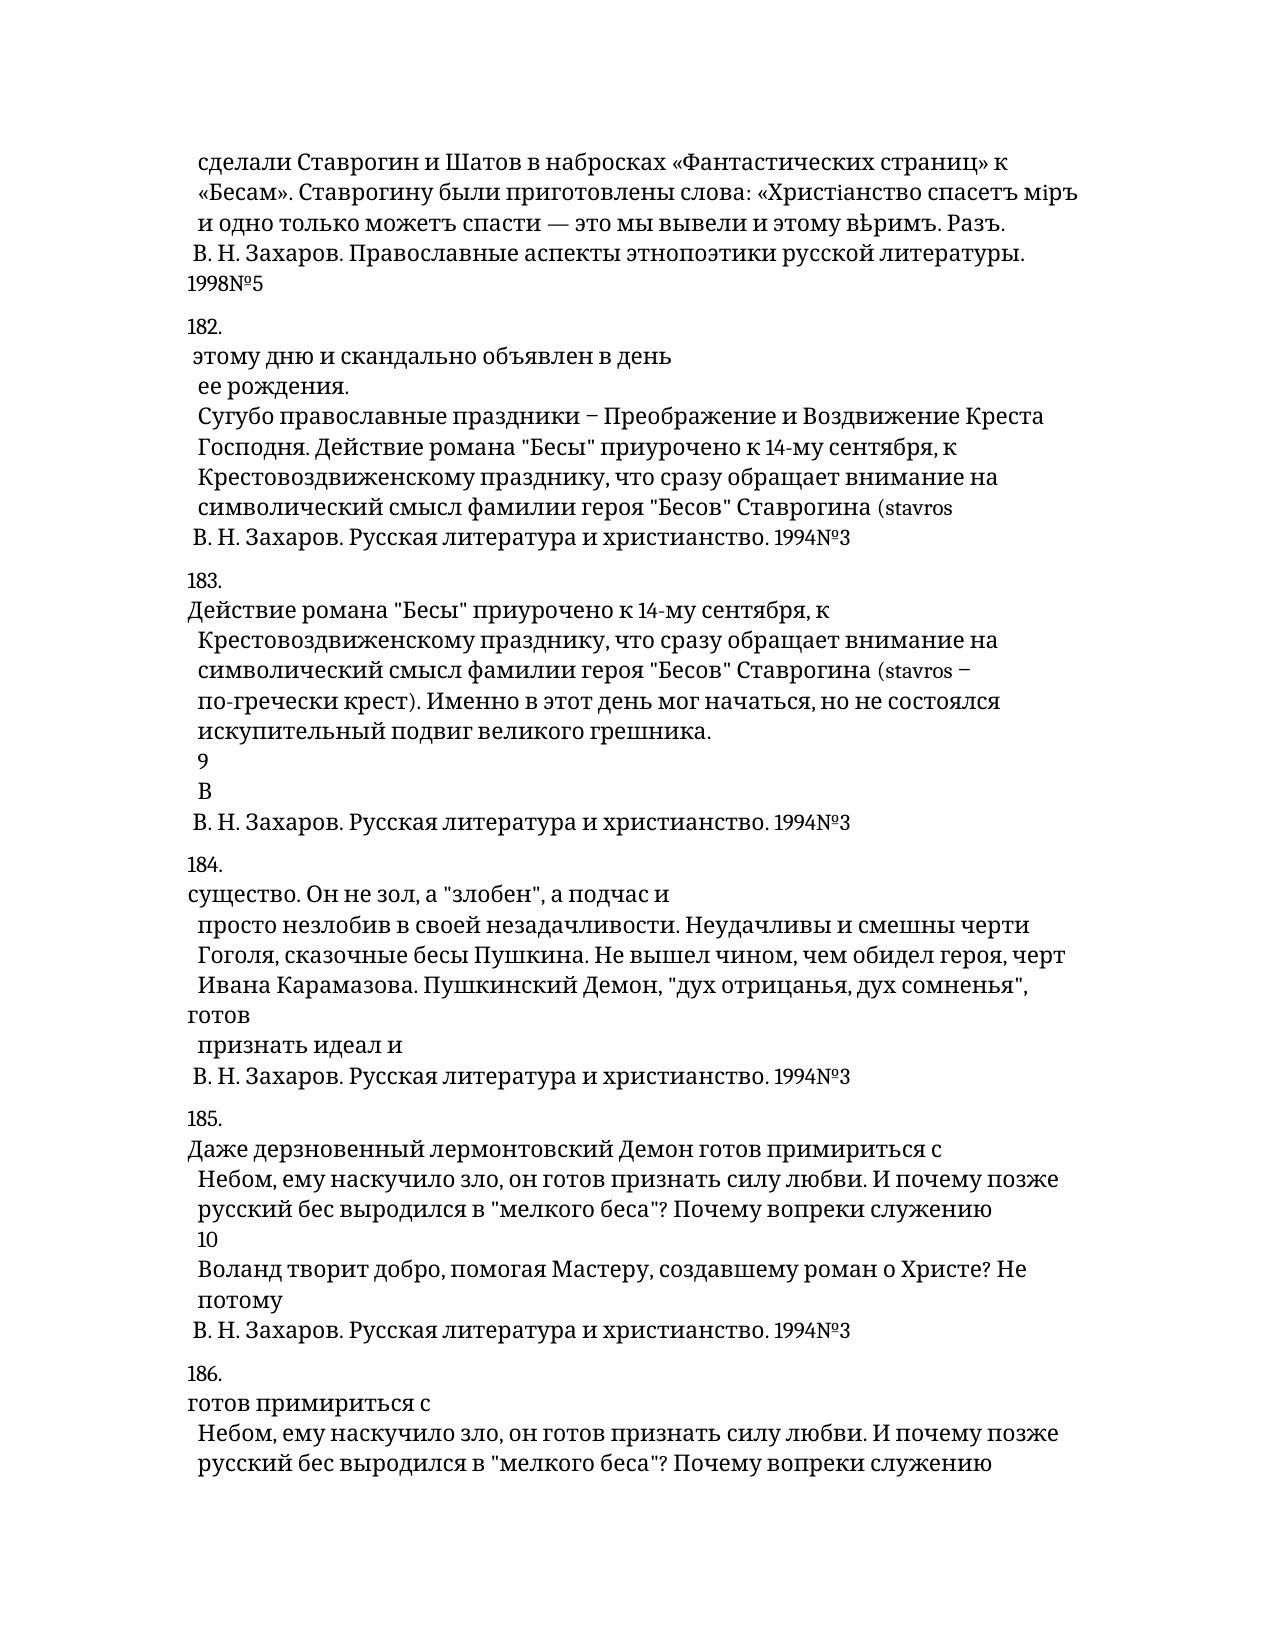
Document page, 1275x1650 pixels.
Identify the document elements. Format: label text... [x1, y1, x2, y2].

text 183. Действие романа "Бесы" приурочено к 14-му сентября, к Крестовоздвиженскому празднику, что сразу обращает внимание на символический смысл фамилии героя "Бесов" Ставрогина (stavros ‒ по-гречески крест). Именно в этот день мог начаться, но не состоялся искупительный подвиг великого грешника. 9 В В. Н. Захаров. Русская литература и христианство. 1994№3 [187, 568, 1087, 836]
text 182. этому дню и скандально объявлен в день ее рождения. Сугубо православные праздники ‒ Преображение и Воздвижение Креста Господня. Действие романа "Бесы" приурочено к 14-му сентября, к Крестовоздвиженскому празднику, что сразу обращает внимание на символический смысл фамилии героя "Бесов" Ставрогина (stavros В. Н. Захаров. Русская литература и христианство. 1994№3 [187, 313, 1087, 551]
text 185. Даже дерзновенный лермонтовский Демон готов примириться с Небом, ему наскучило зло, он готов признать силу любви. И почему позже русский бес выродился в "мелкого беса"? Почему вопреки служению 10 Воланд творит добро, помогая Мастеру, создавшему роман о Христе? Не потому В. Н. Захаров. Русская литература и христианство. 1994№3 [187, 1106, 1087, 1344]
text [187, 150, 1087, 297]
text 184. существо. Он не зол, а "злобен", а подчас и просто незлобив в своей незадачливости. Неудачливы и смешны черти Гоголя, сказочные бесы Пушкина. Не вышел чином, чем обидел героя, черт Ивана Карамазова. Пушкинский Демон, "дух отрицанья, дух сомненья", готов признать идеал и В. Н. Захаров. Русская литература и христианство. 1994№3 [187, 852, 1087, 1090]
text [187, 1360, 1087, 1477]
